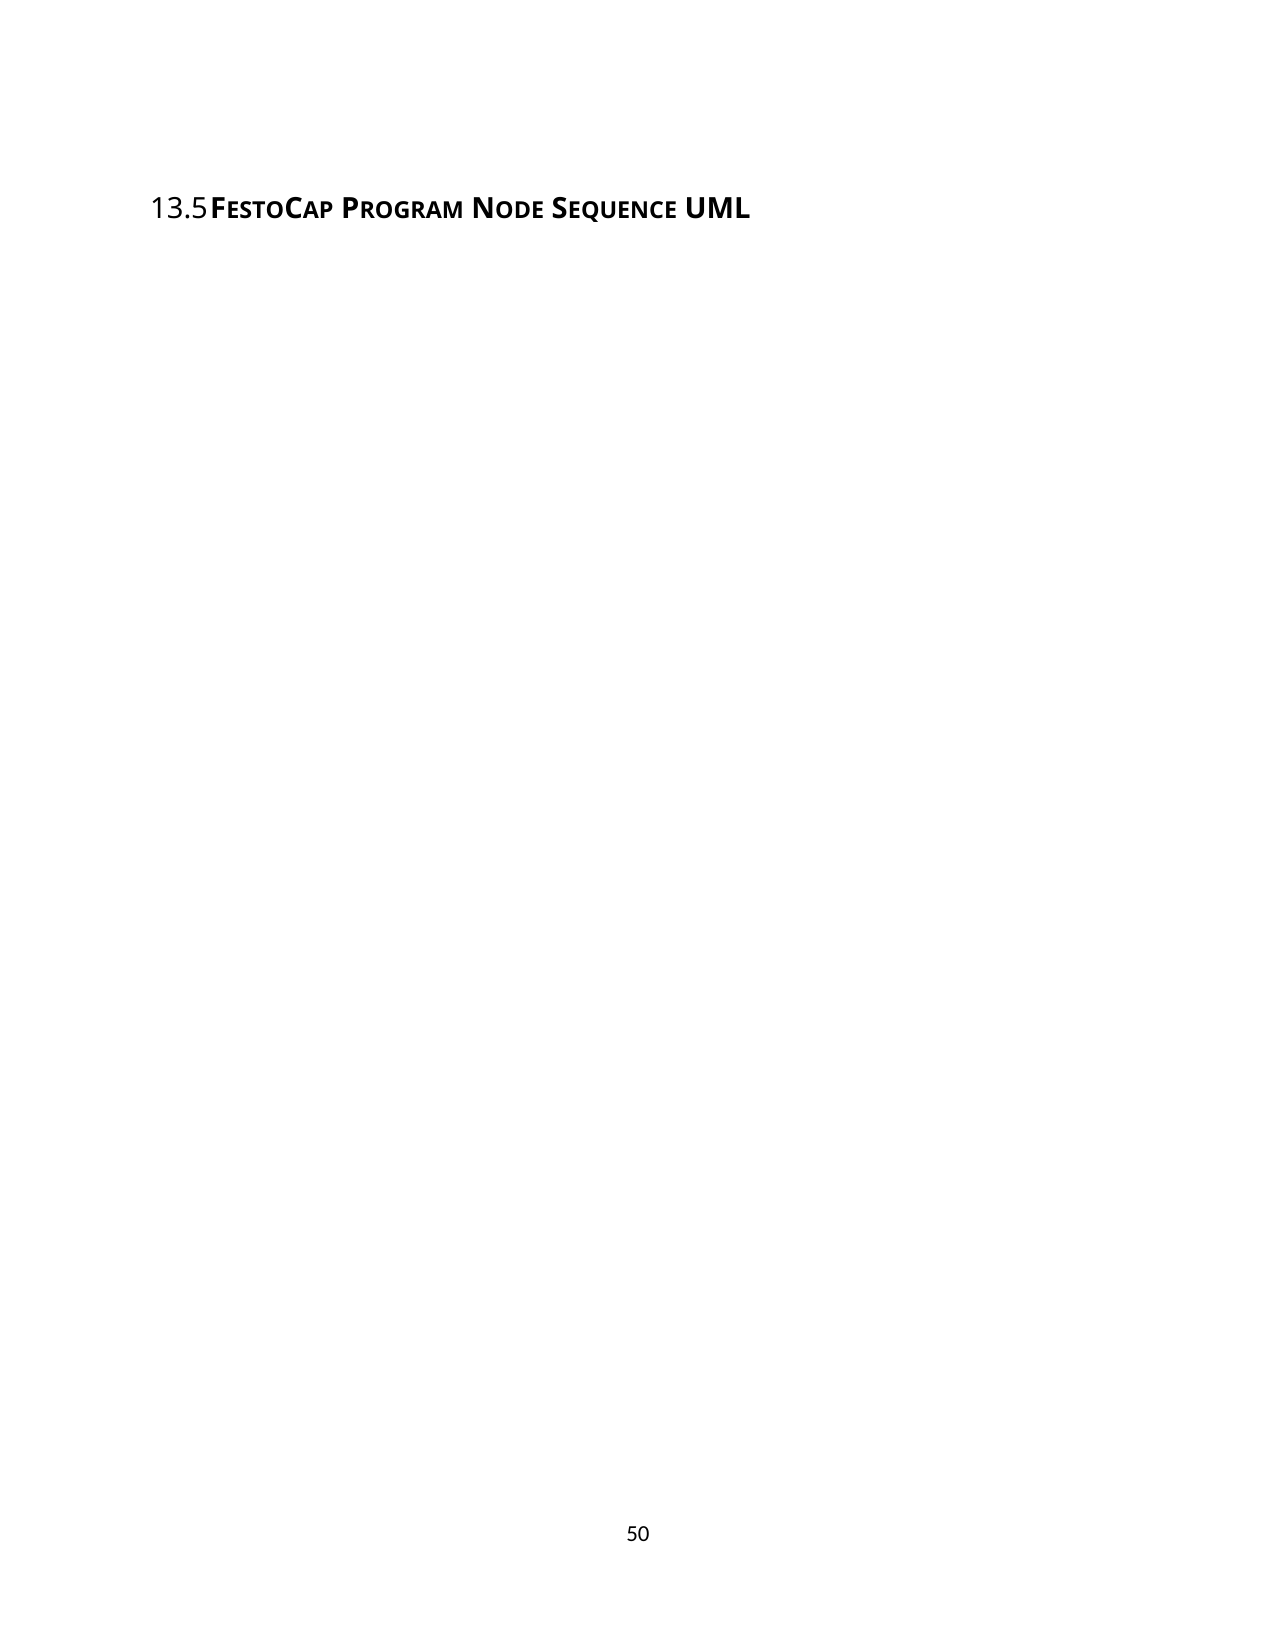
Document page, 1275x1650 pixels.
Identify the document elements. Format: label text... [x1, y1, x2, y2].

subtitle FestoCap Program Node Sequence UML [150, 187, 1125, 227]
